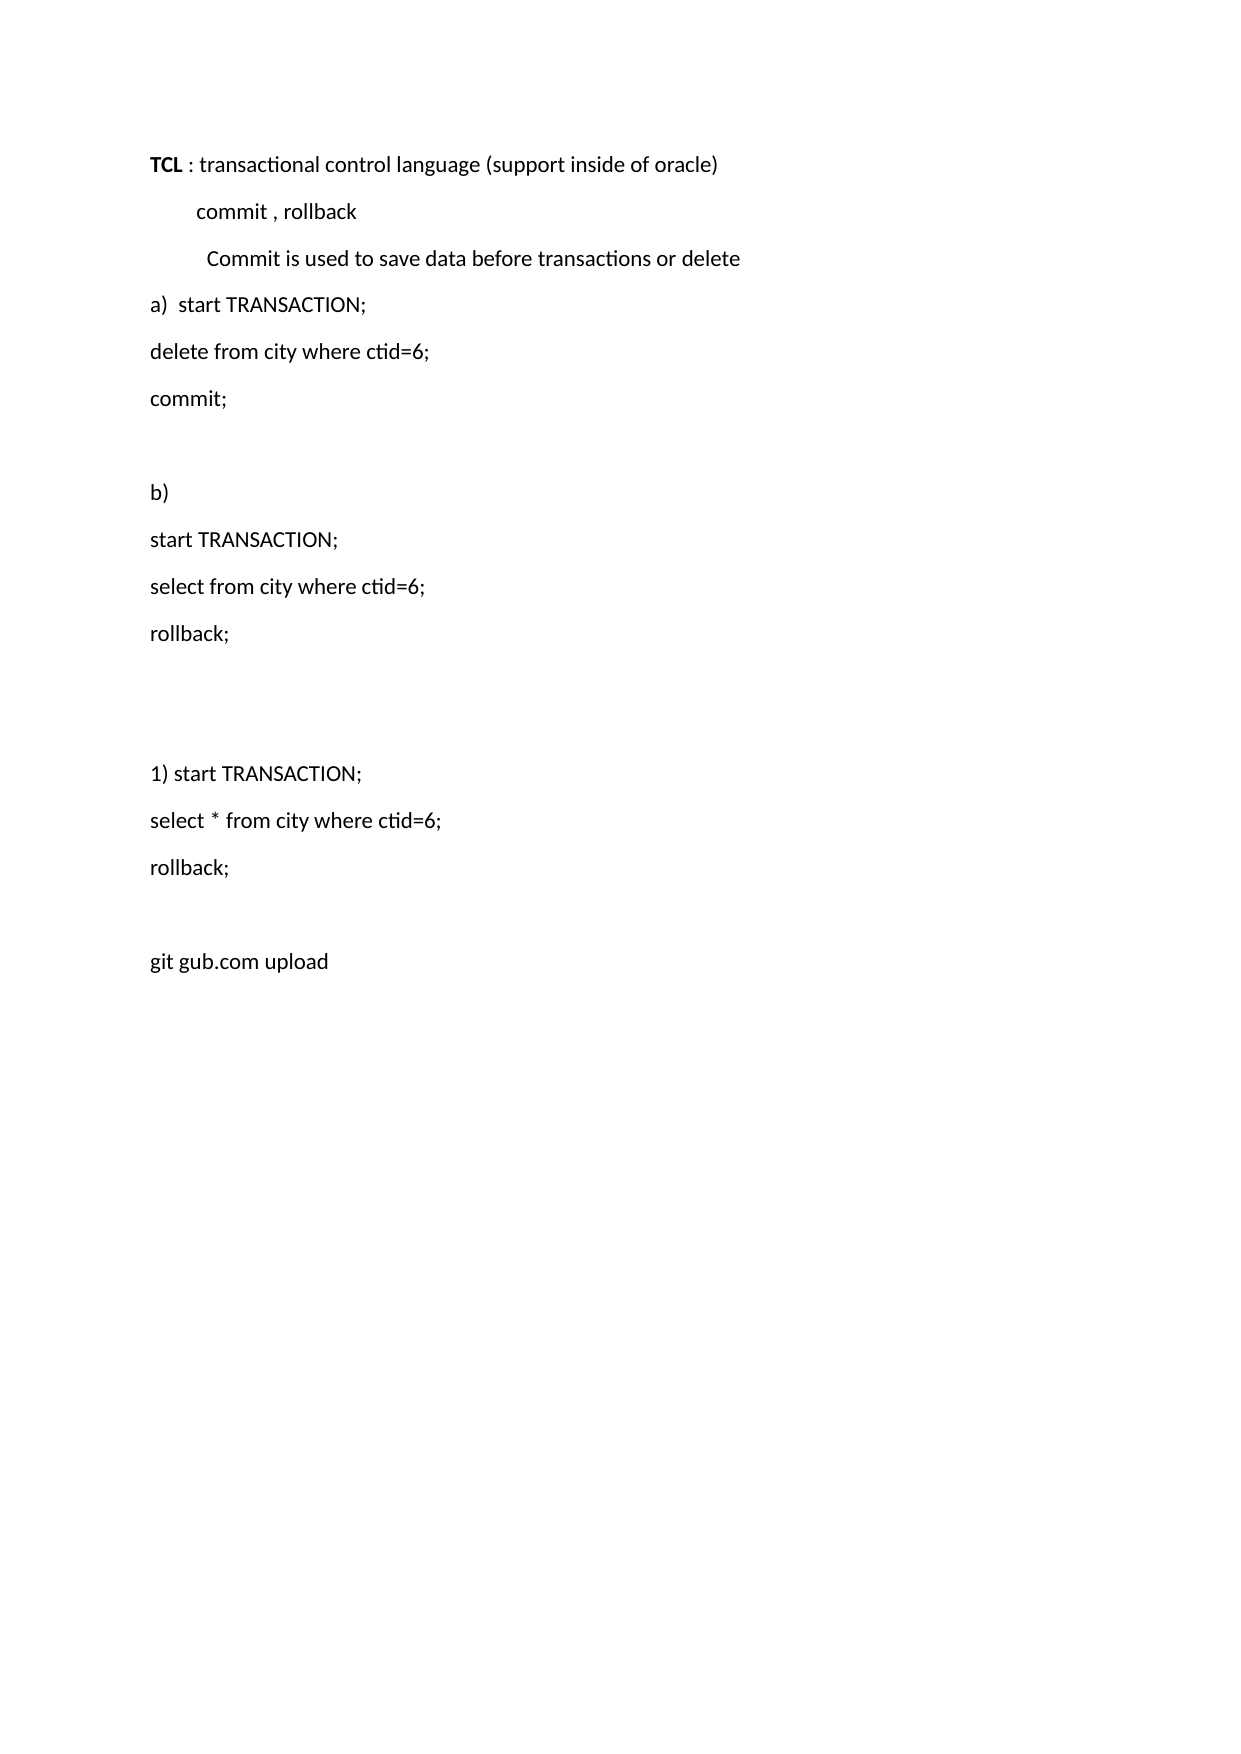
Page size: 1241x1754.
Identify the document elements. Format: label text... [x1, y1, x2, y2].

text rollback; [150, 619, 1090, 647]
text TCL : transactional control language (support inside of oracle) [150, 150, 1090, 178]
text commit , rollback [150, 197, 1090, 225]
text select from city where ctid=6; [150, 572, 1090, 600]
text select * from city where ctid=6; [150, 806, 1090, 834]
text delete from city where ctid=6; [150, 337, 1090, 366]
text 1) start TRANSACTION; [150, 759, 1090, 787]
text b) [150, 478, 1090, 506]
text git gub.com upload [150, 947, 1090, 975]
text commit; [150, 384, 1090, 412]
text start TRANSACTION; [150, 525, 1090, 553]
text Commit is used to save data before transactions or delete [150, 244, 1090, 272]
text rollback; [150, 853, 1090, 881]
text a) start TRANSACTION; [150, 291, 1090, 319]
